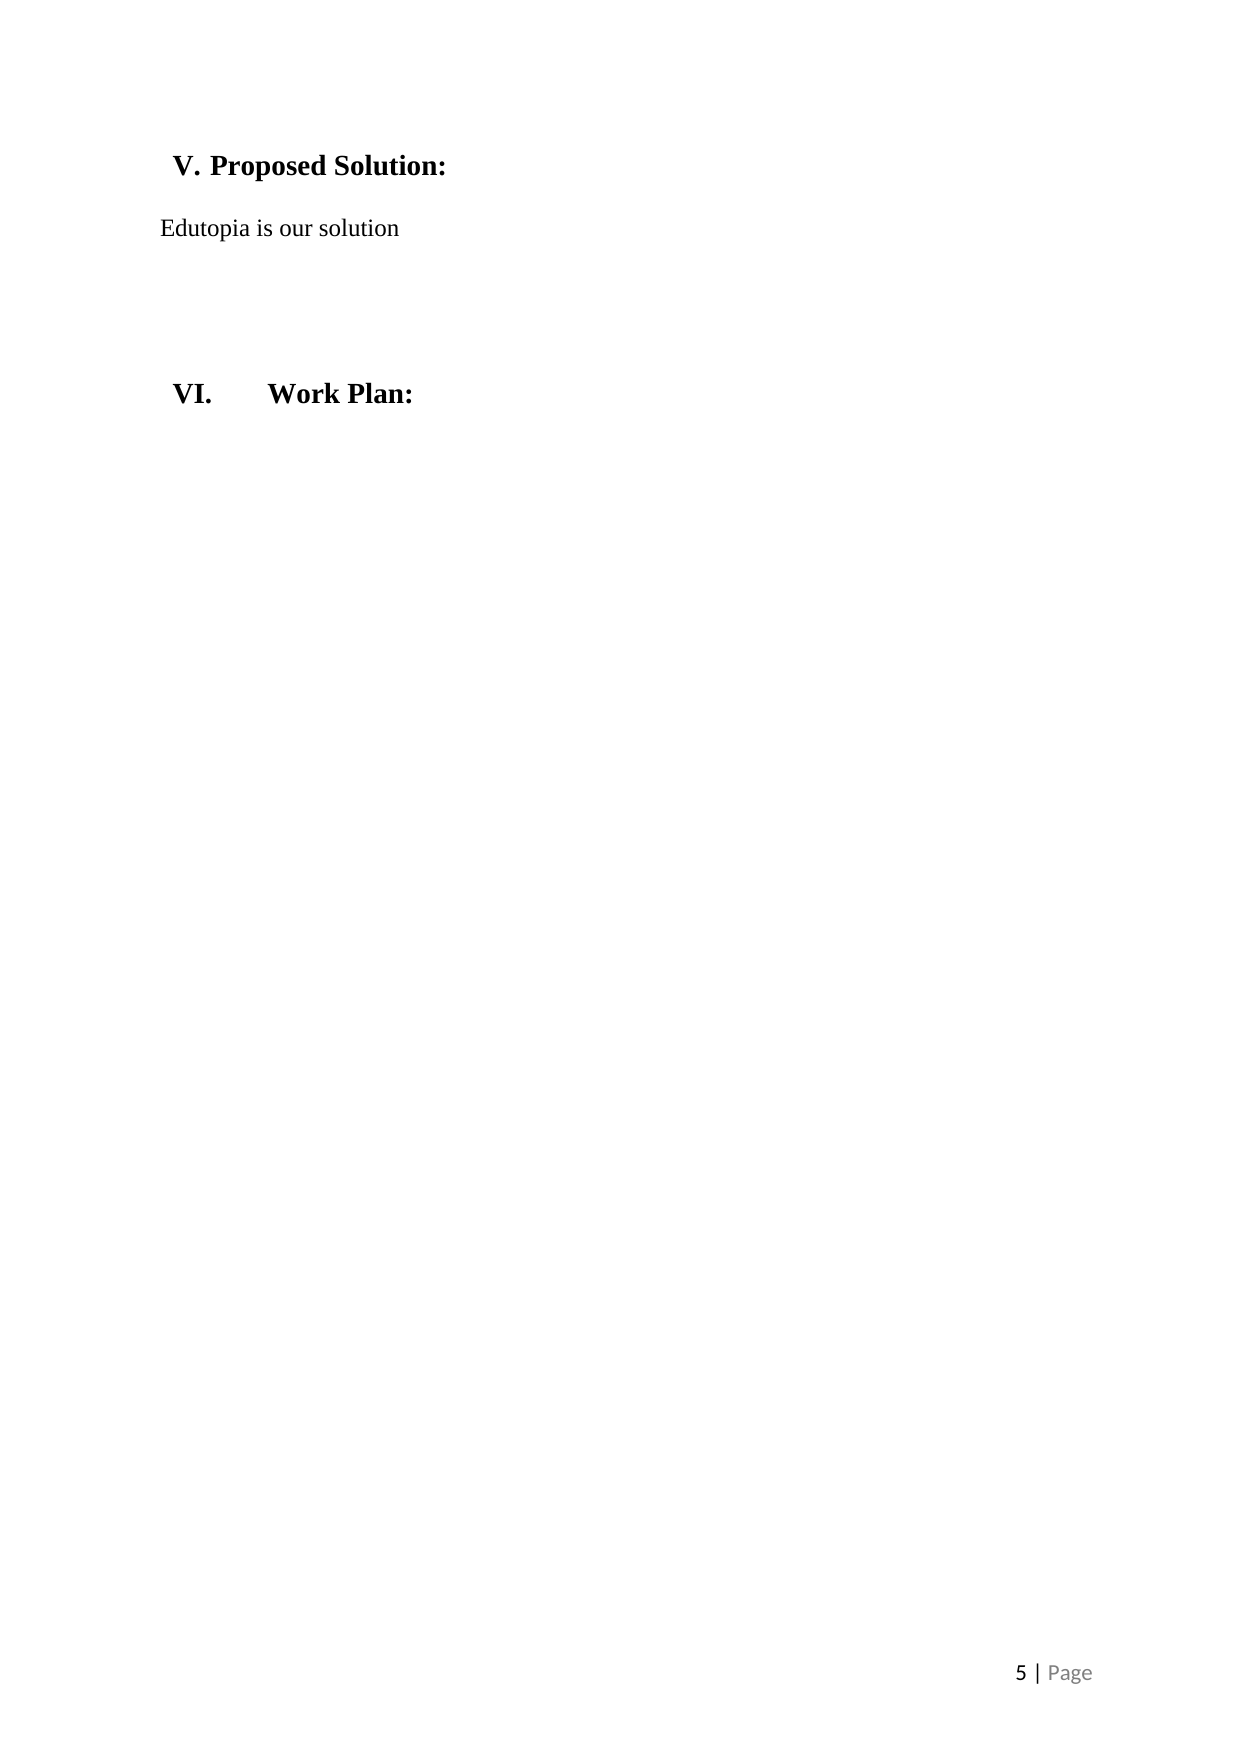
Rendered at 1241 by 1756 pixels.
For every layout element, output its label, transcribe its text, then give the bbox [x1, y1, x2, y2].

list Work Plan: [172, 376, 1093, 409]
list Proposed Solution: [172, 148, 1093, 181]
text Edutopia is our solution [103, 213, 1093, 242]
